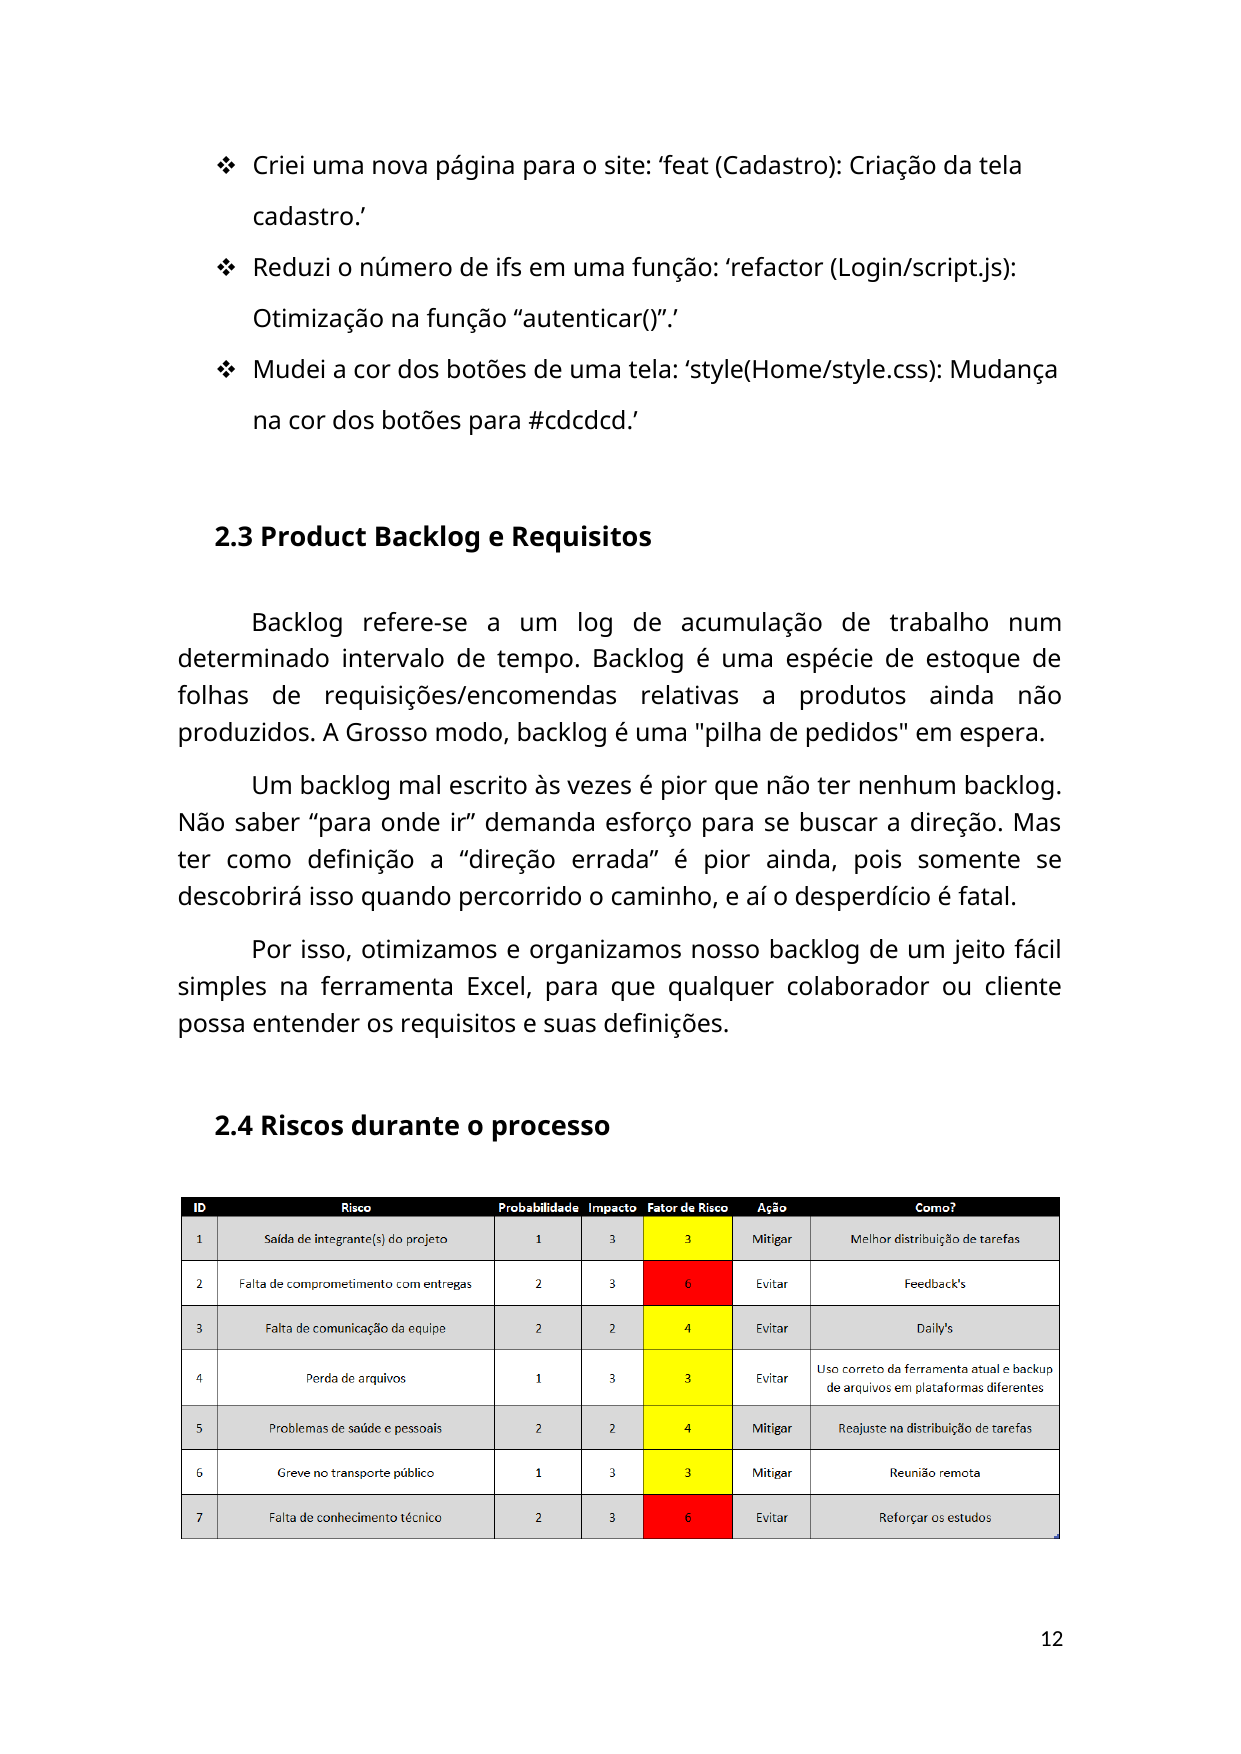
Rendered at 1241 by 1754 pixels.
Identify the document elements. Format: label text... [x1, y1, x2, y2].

picture [177, 1193, 1063, 1542]
text Por isso, otimizamos e organizamos nosso backlog de um jeito fácil simples na ferramenta Excel, para que qualquer colaborador ou cliente possa entender os requisitos e suas definições. [177, 932, 1063, 1039]
text Backlog refere-se a um log de acumulação de trabalho num determinado intervalo de tempo. Backlog é uma espécie de estoque de folhas de requisições/encomendas relativas a produtos ainda não produzidos. A Grosso modo, backlog é uma "pilha de pedidos" em espera. [177, 604, 1063, 749]
subtitle 2.4 Riscos durante o processo [177, 1106, 1063, 1143]
list Reduzi o número de ifs em uma função: ‘refactor (Login/script.js): Otimização na função “autenticar()”.’ [215, 250, 1063, 335]
list Criei uma nova página para o site: ‘feat (Cadastro): Criação da tela cadastro.’ [215, 148, 1063, 233]
list Mudei a cor dos botões de uma tela: ‘style(Home/style.css): Mudança na cor dos botões para #cdcdcd.’ [215, 352, 1063, 437]
subtitle 2.3 Product Backlog e Requisitos [177, 518, 1063, 554]
text Um backlog mal escrito às vezes é pior que não ter nenhum backlog. Não saber “para onde ir” demanda esforço para se buscar a direção. Mas ter como definição a “direção errada” é pior ainda, pois somente se descobrirá isso quando percorrido o caminho, e aí o desperdício é fatal. [177, 768, 1063, 912]
